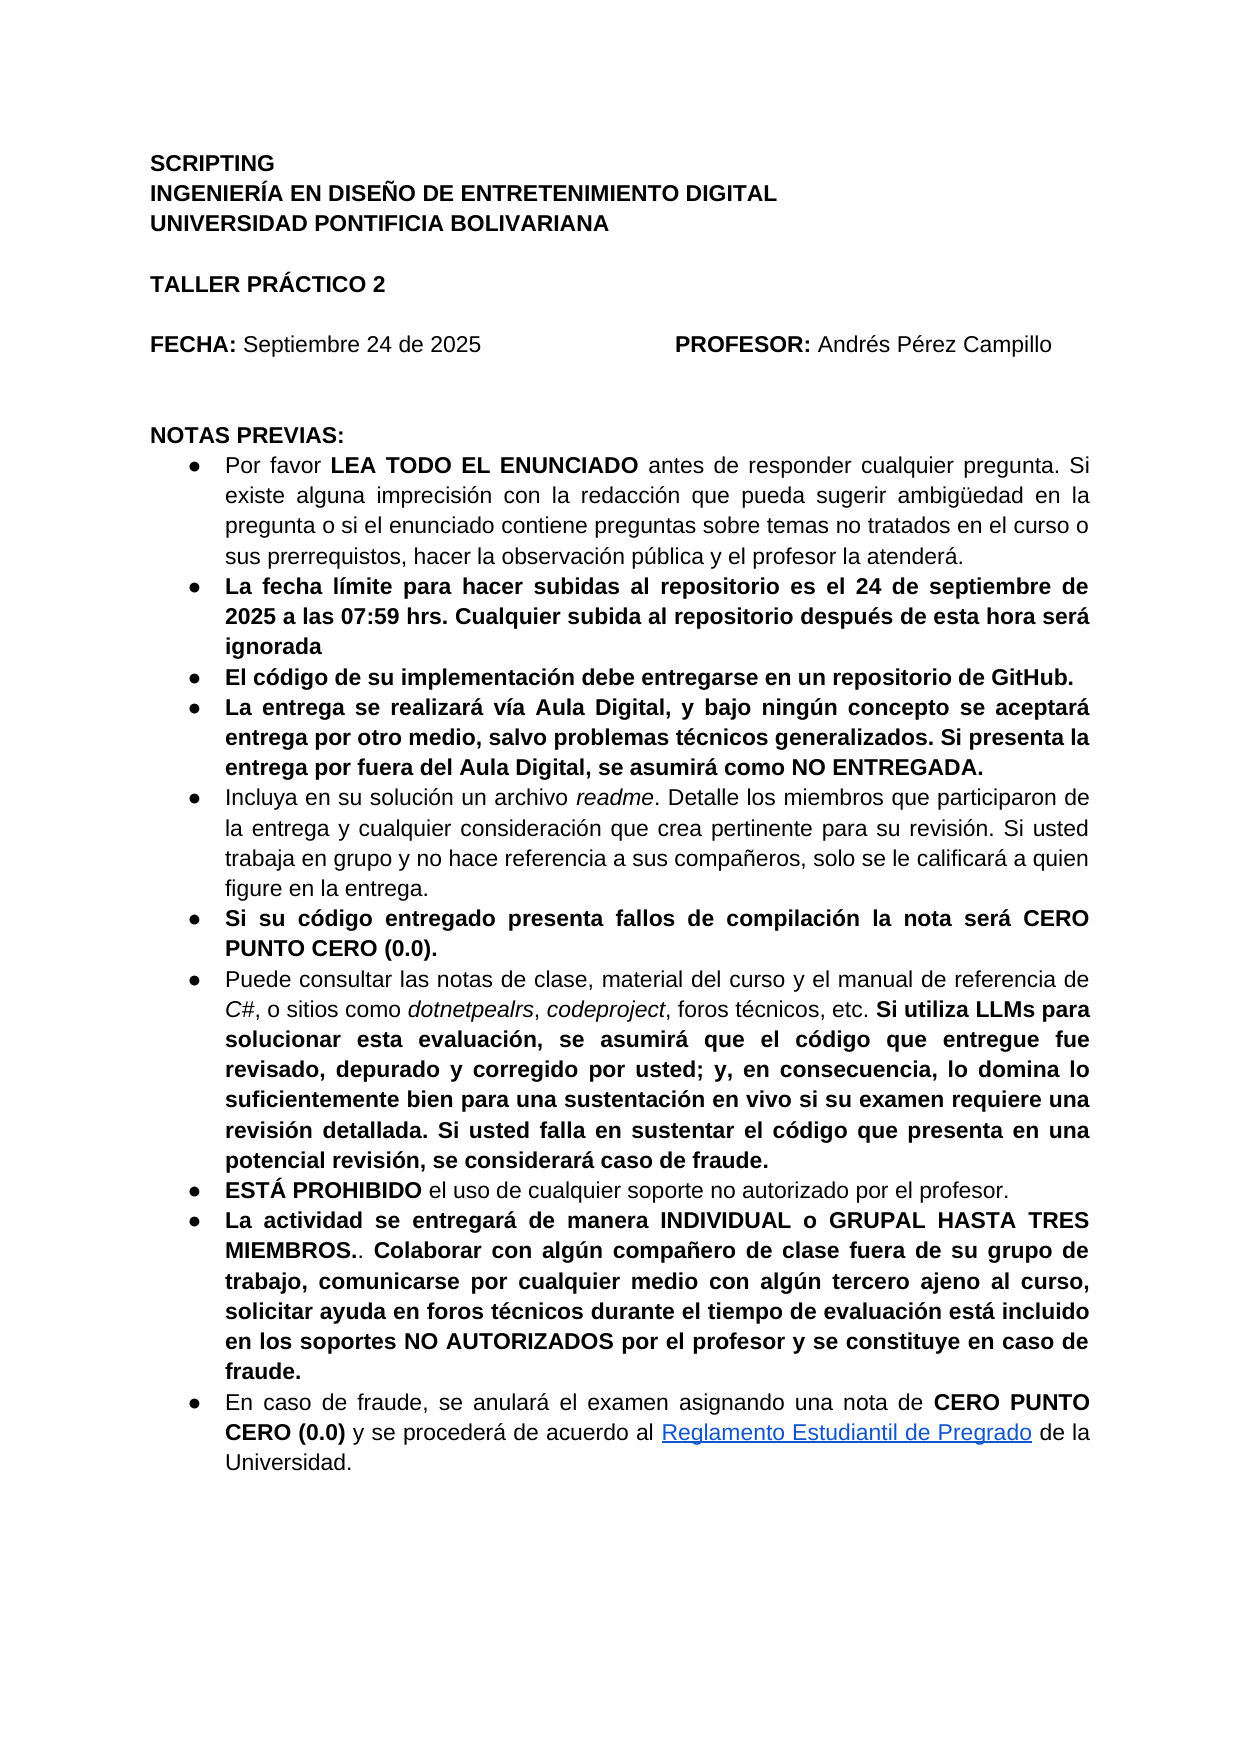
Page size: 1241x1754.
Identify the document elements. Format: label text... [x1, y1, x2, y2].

list La actividad se entregará de manera INDIVIDUAL o GRUPAL HASTA TRES MIEMBROS.. Colaborar con algún compañero de clase fuera de su grupo de trabajo, comunicarse por cualquier medio con algún tercero ajeno al curso, solicitar ayuda en foros técnicos durante el tiempo de evaluación está incluido en los soportes NO AUTORIZADOS por el profesor y se constituye en caso de fraude. [187, 1207, 1090, 1385]
text UNIVERSIDAD PONTIFICIA BOLIVARIANA [150, 210, 1090, 237]
list Por favor LEA TODO EL ENUNCIADO antes de responder cualquier pregunta. Si existe alguna imprecisión con la redacción que pueda sugerir ambigüedad en la pregunta o si el enunciado contiene preguntas sobre temas no tratados en el curso o sus prerrequistos, hacer la observación pública y el profesor la atenderá. [187, 452, 1090, 569]
list Incluya en su solución un archivo readme. Detalle los miembros que participaron de la entrega y cualquier consideración que crea pertinente para su revisión. Si usted trabaja en grupo y no hace referencia a sus compañeros, solo se le calificará a quien figure en la entrega. [187, 784, 1090, 901]
text INGENIERÍA EN DISEÑO DE ENTRETENIMIENTO DIGITAL [150, 180, 1090, 207]
text SCRIPTING [150, 150, 1090, 176]
list El código de su implementación debe entregarse en un repositorio de GitHub. [187, 663, 1090, 690]
list La fecha límite para hacer subidas al repositorio es el 24 de septiembre de 2025 a las 07:59 hrs. Cualquier subida al repositorio después de esta hora será ignorada [187, 573, 1090, 660]
list En caso de fraude, se anulará el examen asignando una nota de CERO PUNTO CERO (0.0) y se procederá de acuerdo al Reglamento Estudiantil de Pregrado de la Universidad. [187, 1388, 1090, 1475]
list Puede consultar las notas de clase, material del curso y el manual de referencia de C#, o sitios como dotnetpealrs, codeproject, foros técnicos, etc. Si utiliza LLMs para solucionar esta evaluación, se asumirá que el código que entregue fue revisado, depurado y corregido por usted; y, en consecuencia, lo domina lo suficientemente bien para una sustentación en vivo si su examen requiere una revisión detallada. Si usted falla en sustentar el código que presenta en una potencial revisión, se considerará caso de fraude. [187, 966, 1090, 1173]
list Si su código entregado presenta fallos de compilación la nota será CERO PUNTO CERO (0.0). [187, 905, 1090, 962]
text TALLER PRÁCTICO 2 [150, 271, 1090, 297]
subtitle NOTAS PREVIAS: [150, 422, 1090, 448]
list ESTÁ PROHIBIDO el uso de cualquier soporte no autorizado por el profesor. [187, 1177, 1090, 1203]
text FECHA: Septiembre 24 de 2025 PROFESOR: Andrés Pérez Campillo [150, 331, 1090, 358]
list La entrega se realizará vía Aula Digital, y bajo ningún concepto se aceptará entrega por otro medio, salvo problemas técnicos generalizados. Si presenta la entrega por fuera del Aula Digital, se asumirá como NO ENTREGADA. [187, 694, 1090, 781]
